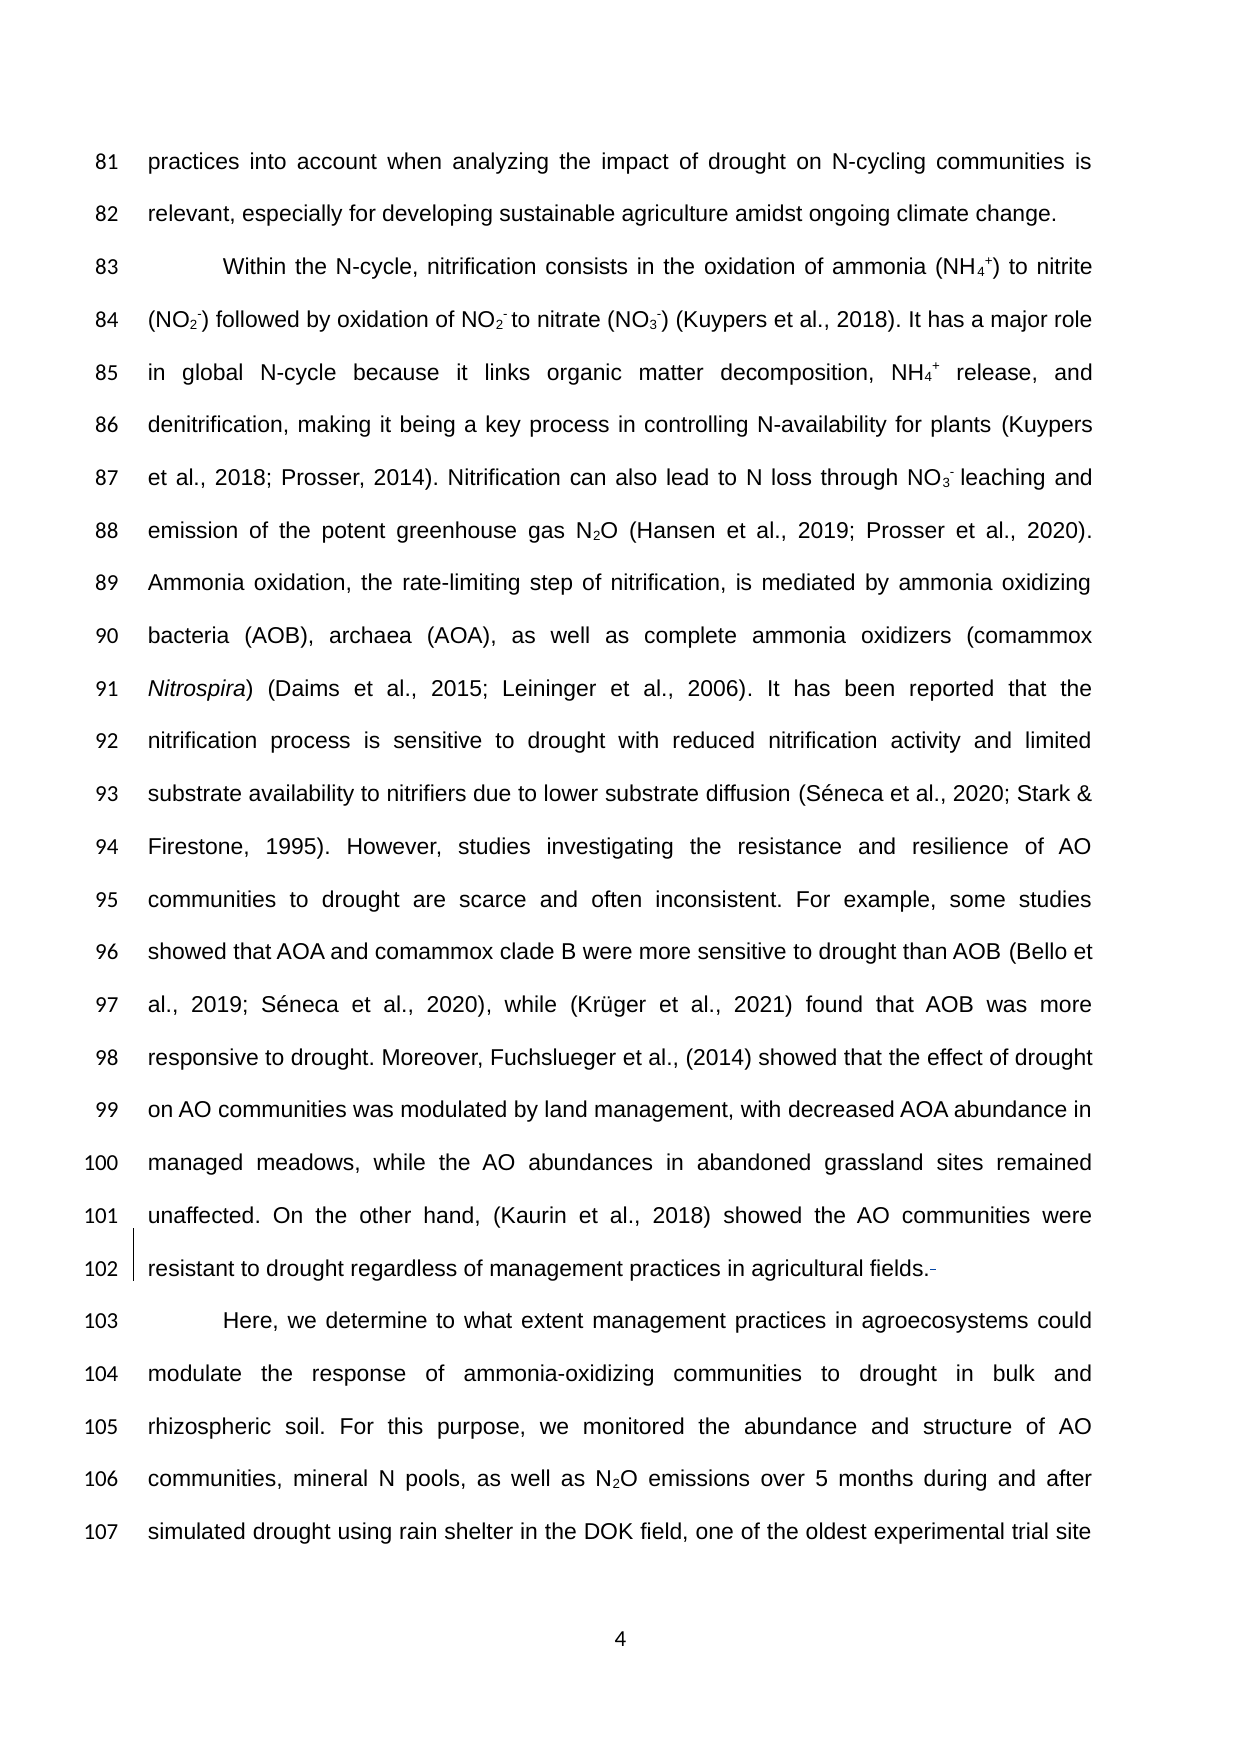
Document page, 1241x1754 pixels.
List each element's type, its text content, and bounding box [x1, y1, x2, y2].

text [148, 1307, 1093, 1544]
list Within the N-cycle, nitrification consists in the oxidation of ammonia (NH4+) to nitrite (NO2-) followed by oxidation of NO2- to nitrate (NO3-) (Kuypers et al., 2018). It has a major role in global N-cycle because it links organic matter decomposition, NH4+ release, and denitrification, making it being a key process in controlling N-availability for plants (Kuypers et al., 2018; Prosser, 2014). Nitrification can also lead to N loss through NO3- leaching and emission of the potent greenhouse gas N2O (Hansen et al., 2019; Prosser et al., 2020). Ammonia oxidation, the rate-limiting step of nitrification, is mediated by ammonia oxidizing bacteria (AOB), archaea (AOA), as well as complete ammonia oxidizers (comammox Nitrospira) (Daims et al., 2015; Leininger et al., 2006). It has been reported that the nitrification process is sensitive to drought with reduced nitrification activity and limited substrate availability to nitrifiers due to lower substrate diffusion (Séneca et al., 2020; Stark & Firestone, 1995). However, studies investigating the resistance and resilience of AO communities to drought are scarce and often inconsistent. For example, some studies showed that AOA and comammox clade B were more sensitive to drought than AOB (Bello et al., 2019; Séneca et al., 2020), while (Krüger et al., 2021) found that AOB was more responsive to drought. Moreover, Fuchslueger et al., (2014) showed that the effect of drought on AO communities was modulated by land management, with decreased AOA abundance in managed meadows, while the AO abundances in abandoned grassland sites remained unaffected. On the other hand, (Kaurin et al., 2018) showed the AO communities were resistant to drought regardless of management practices in agricultural fields. [148, 253, 1093, 1281]
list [148, 148, 1093, 227]
